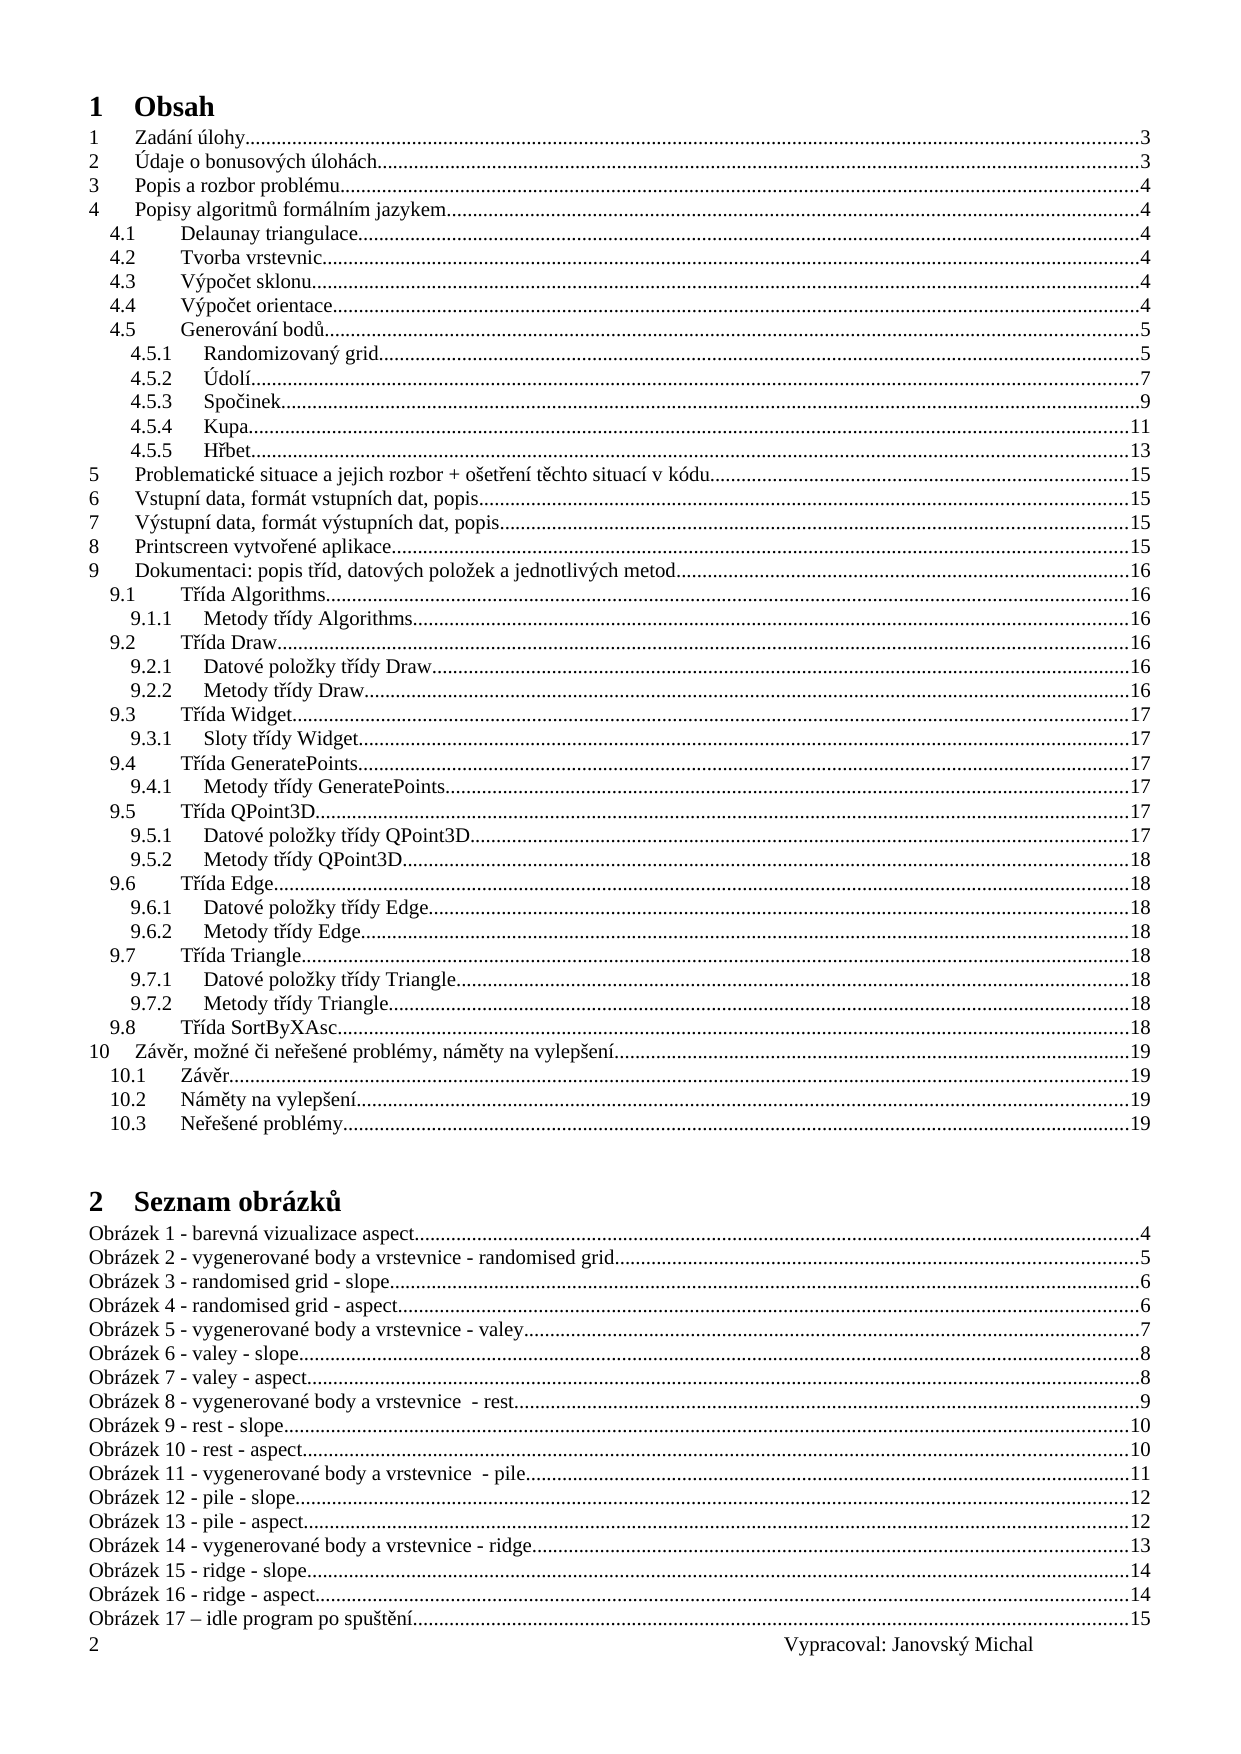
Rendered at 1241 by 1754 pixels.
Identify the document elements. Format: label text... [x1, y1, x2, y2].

text Obrázek 4 - randomised grid - aspect 6 [89, 1293, 1152, 1317]
subtitle Seznam obrázků [89, 1184, 1152, 1218]
text Obrázek 10 - rest - aspect 10 [89, 1437, 1152, 1461]
text Obrázek 11 - vygenerované body a vrstevnice - pile 11 [89, 1461, 1152, 1485]
text Obrázek 12 - pile - slope 12 [89, 1485, 1152, 1509]
text Obrázek 1 - barevná vizualizace aspect 4 [89, 1221, 1152, 1245]
text Obrázek 9 - rest - slope 10 [89, 1413, 1152, 1437]
text Obrázek 17 – idle program po spuštění 15 [89, 1606, 1152, 1630]
text Obrázek 16 - ridge - aspect 14 [89, 1582, 1152, 1606]
text Obrázek 5 - vygenerované body a vrstevnice - valey 7 [89, 1317, 1152, 1341]
text Obrázek 15 - ridge - slope 14 [89, 1557, 1152, 1582]
text Obrázek 2 - vygenerované body a vrstevnice - randomised grid 5 [89, 1245, 1152, 1269]
text Obrázek 8 - vygenerované body a vrstevnice - rest 9 [89, 1389, 1152, 1413]
text Obrázek 13 - pile - aspect 12 [89, 1509, 1152, 1533]
text Obrázek 3 - randomised grid - slope 6 [89, 1269, 1152, 1293]
text Obrázek 14 - vygenerované body a vrstevnice - ridge 13 [89, 1533, 1152, 1557]
text Obrázek 6 - valey - slope 8 [89, 1341, 1152, 1365]
text Obrázek 7 - valey - aspect 8 [89, 1365, 1152, 1389]
